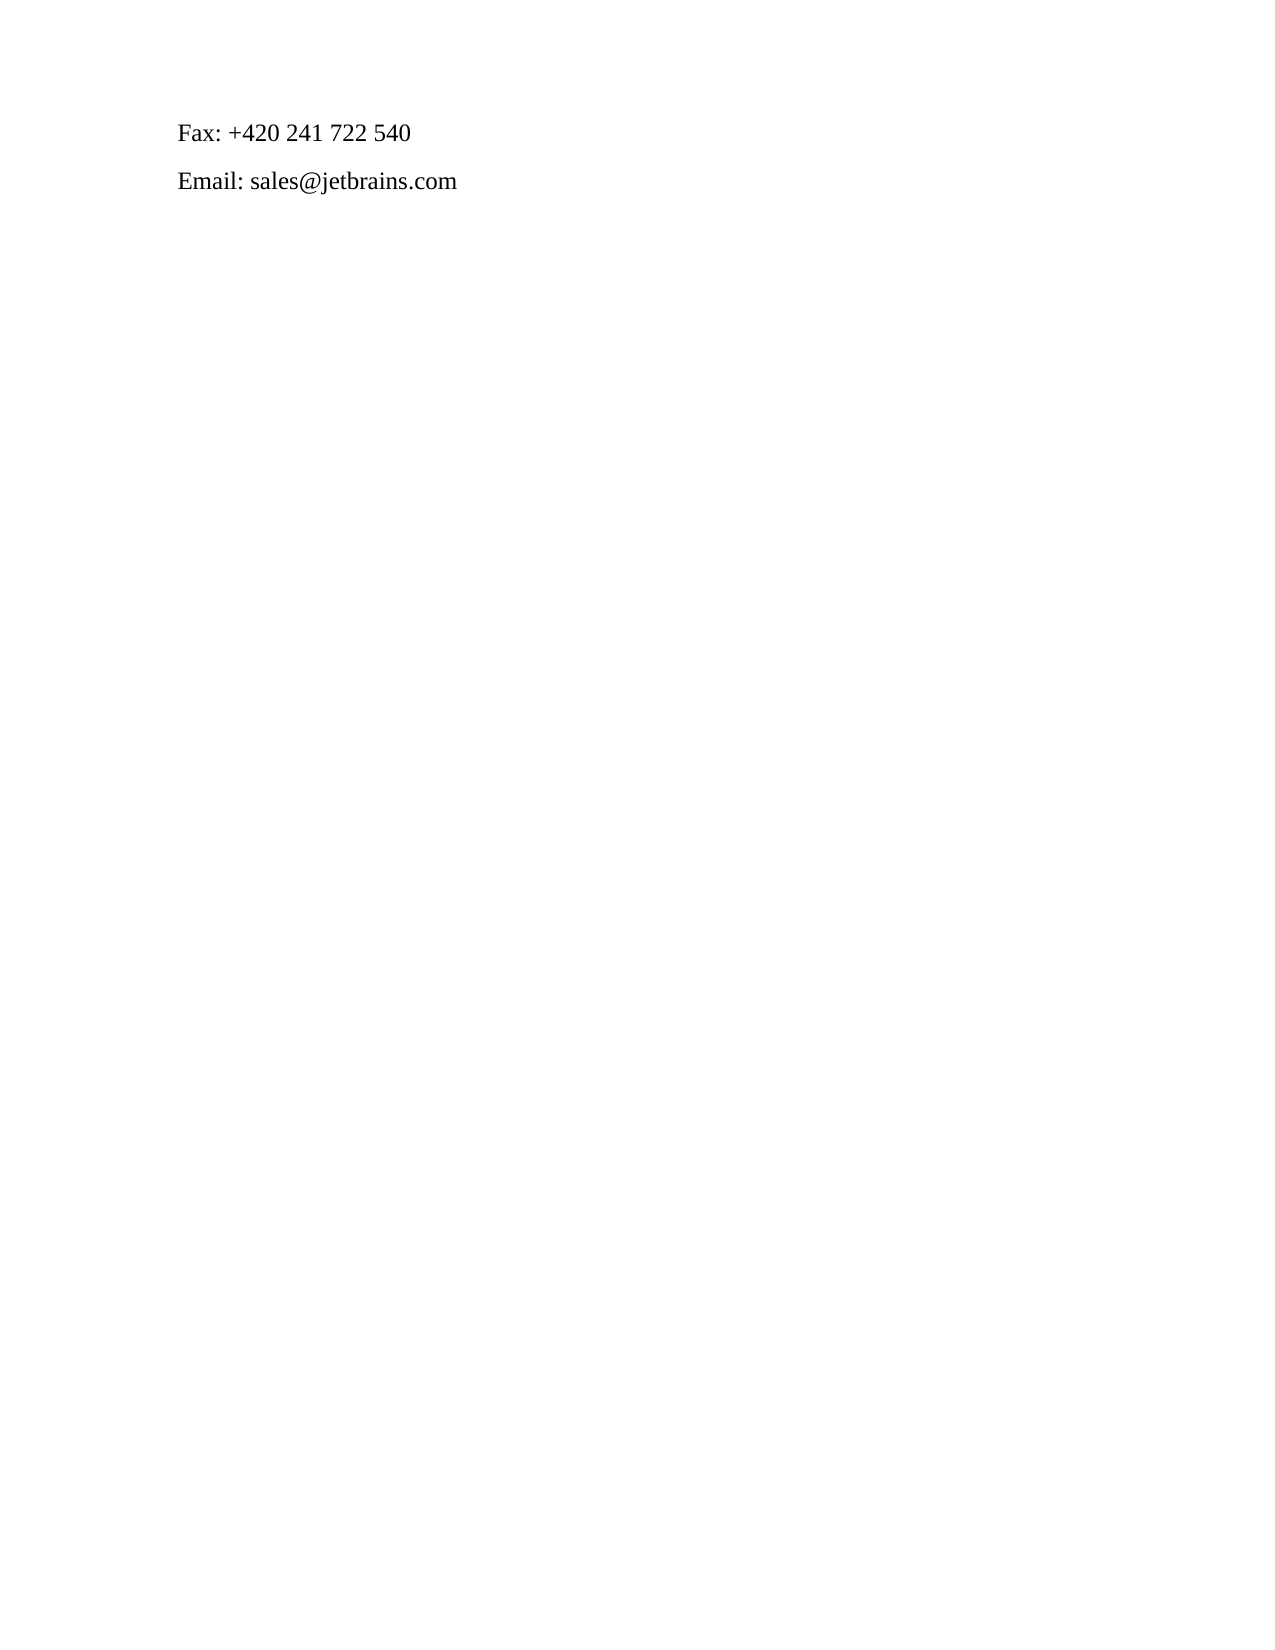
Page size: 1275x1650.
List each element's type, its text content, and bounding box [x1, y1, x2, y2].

text Email: sales@jetbrains.com [177, 166, 1186, 194]
text Fax: +420 241 722 540 [177, 118, 1186, 147]
